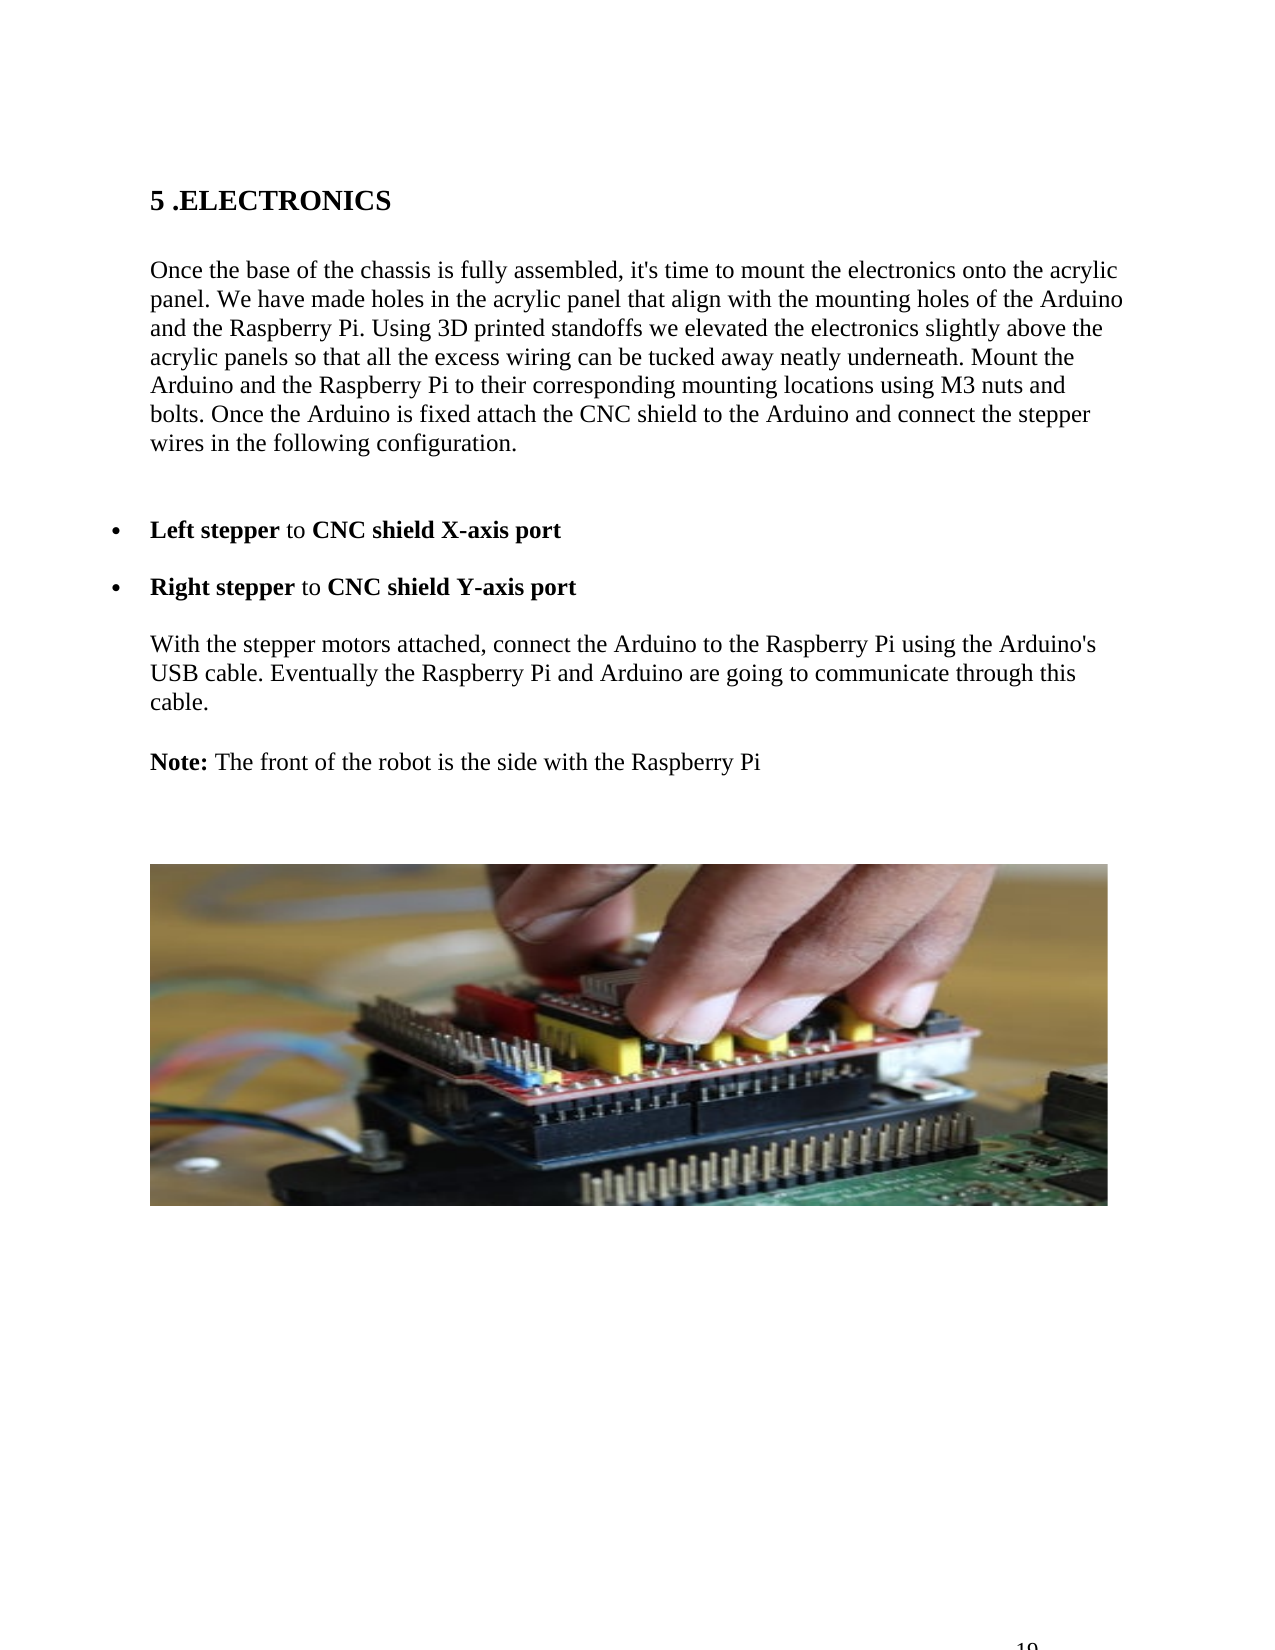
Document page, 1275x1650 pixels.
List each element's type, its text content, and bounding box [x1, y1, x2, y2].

text Note: The front of the robot is the side with the Raspberry Pi [150, 747, 1125, 776]
list Left stepper to CNC shield X-axis port [112, 488, 1125, 544]
text 5 .ELECTRONICS [150, 183, 1125, 217]
picture [150, 864, 1108, 1206]
text With the stepper motors attached, connect the Arduino to the Raspberry Pi using the Arduino's USB cable. Eventually the Raspberry Pi and Arduino are going to communicate through this cable. [150, 629, 1125, 716]
list Right stepper to CNC shield Y-axis port [112, 544, 1125, 600]
text Once the base of the chassis is fully assembled, it's time to mount the electronics onto the acrylic panel. We have made holes in the acrylic panel that align with the mounting holes of the Arduino and the Raspberry Pi. Using 3D printed standoffs we elevated the electronics slightly above the acrylic panels so that all the excess wiring can be tucked away neatly underneath. Mount the Arduino and the Raspberry Pi to their corresponding mounting locations using M3 nuts and bolts. Once the Arduino is fixed attach the CNC shield to the Arduino and connect the stepper wires in the following configuration. [150, 255, 1125, 457]
